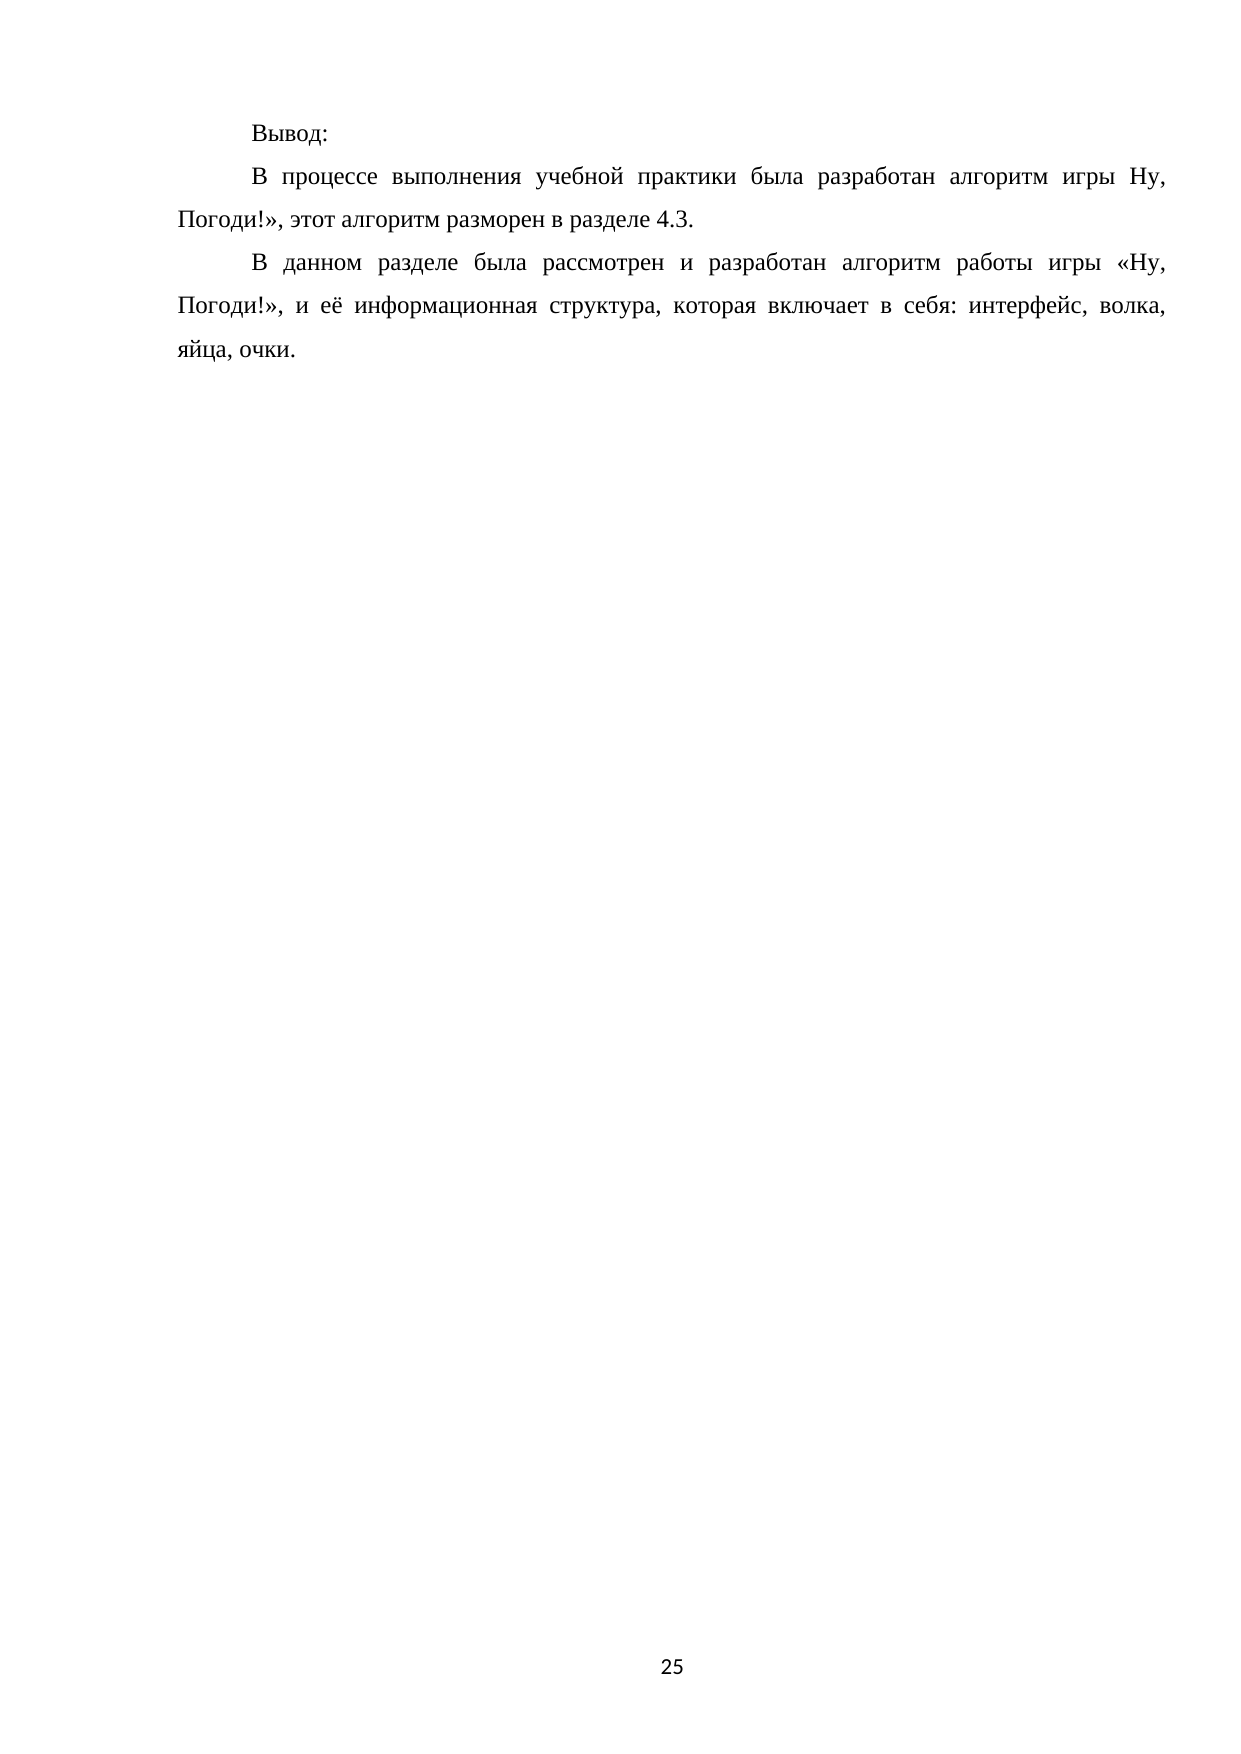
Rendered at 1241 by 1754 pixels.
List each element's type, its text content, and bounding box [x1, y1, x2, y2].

text В процессе выполнения учебной практики была разработан алгоритм игры Ну, Погоди!», этот алгоритм разморен в разделе 4.3. [177, 161, 1167, 233]
text Вывод: [177, 118, 1167, 147]
text В данном разделе была рассмотрен и разработан алгоритм работы игры «Ну, Погоди!», и её информационная структура, которая включает в себя: интерфейс, волка, яйца, очки. [177, 247, 1167, 362]
